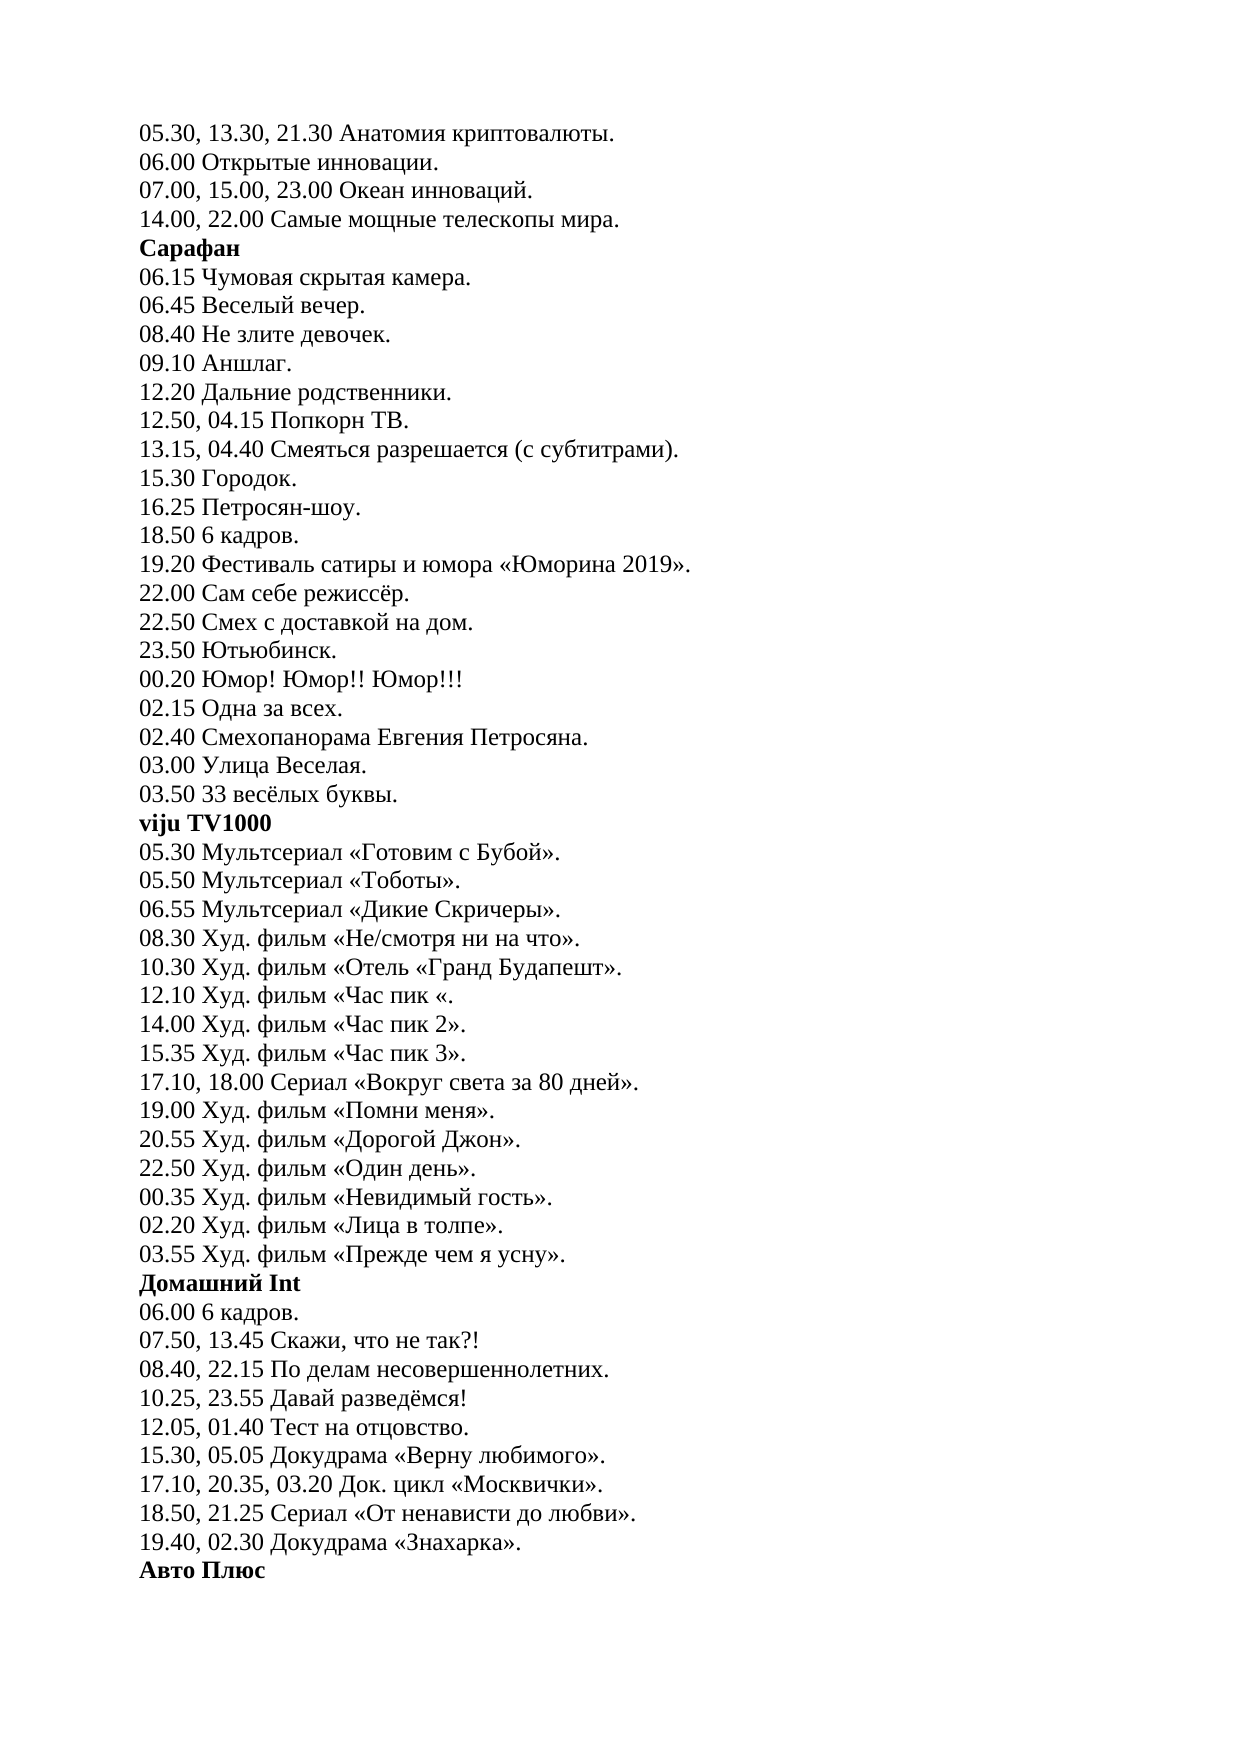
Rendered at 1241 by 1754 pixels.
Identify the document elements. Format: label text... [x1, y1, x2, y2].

text viju TV1000 [139, 808, 1101, 837]
text 12.20 Дальние родственники. [139, 377, 1101, 406]
text Сарафан [139, 233, 1101, 262]
text 12.10 Худ. фильм «Чaс пик «. [139, 981, 1101, 1009]
text 07.50, 13.45 Скажи, что не так?! [139, 1326, 1101, 1354]
text 23.50 Ютьюбинск. [139, 636, 1101, 664]
text 22.50 Смех с доставкой на дом. [139, 607, 1101, 636]
text 16.25 Петросян-шоу. [139, 492, 1101, 521]
text 05.30, 13.30, 21.30 Анатомия криптовалюты. [139, 118, 1101, 147]
text 08.30 Худ. фильм «Не/смотря ни на что». [139, 923, 1101, 952]
text 14.00, 22.00 Самые мощные телескопы мира. [139, 204, 1101, 233]
text 02.40 Смехопанорама Евгения Петросяна. [139, 722, 1101, 751]
text 06.00 6 кадров. [139, 1297, 1101, 1326]
text 10.25, 23.55 Давай разведёмся! [139, 1383, 1101, 1412]
text 05.30 Мультсериал «Готовим с Бубой». [139, 837, 1101, 866]
text 22.00 Сам себе режиссёр. [139, 578, 1101, 607]
text 08.40 Не злите девочек. [139, 319, 1101, 348]
text 18.50, 21.25 Сериал «От ненависти до любви». [139, 1498, 1101, 1527]
text 18.50 6 кадров. [139, 521, 1101, 549]
text Домашний Int [139, 1268, 1101, 1297]
text 08.40, 22.15 По делам несовершеннолетних. [139, 1354, 1101, 1383]
text 13.15, 04.40 Смеяться разрешается (с субтитрами). [139, 434, 1101, 463]
text 22.50 Худ. фильм «Один день». [139, 1153, 1101, 1182]
text 12.50, 04.15 Попкорн ТВ. [139, 406, 1101, 434]
text Авто Плюс [139, 1556, 1101, 1584]
text 06.45 Веселый вечер. [139, 291, 1101, 319]
text 20.55 Худ. фильм «Дорогой Джон». [139, 1124, 1101, 1153]
text 19.00 Худ. фильм «Помни меня». [139, 1096, 1101, 1124]
text 06.55 Мультсериал «Дикие Скричеры». [139, 894, 1101, 923]
text 17.10, 20.35, 03.20 Док. цикл «Москвички». [139, 1469, 1101, 1498]
text 14.00 Худ. фильм «Час пик 2». [139, 1009, 1101, 1038]
text 03.00 Улица Веселая. [139, 751, 1101, 779]
text 05.50 Мультсериал «Тоботы». [139, 866, 1101, 894]
text 15.30, 05.05 Докудрама «Верну любимого». [139, 1441, 1101, 1469]
text 02.15 Одна за всех. [139, 693, 1101, 722]
text 07.00, 15.00, 23.00 Океан инноваций. [139, 176, 1101, 204]
text 19.40, 02.30 Докудрама «Знахарка». [139, 1527, 1101, 1556]
text 15.30 Городок. [139, 463, 1101, 492]
text 03.50 33 весёлых буквы. [139, 779, 1101, 808]
text 17.10, 18.00 Сериал «Вокруг света за 80 дней». [139, 1067, 1101, 1096]
text 15.35 Худ. фильм «Час пик 3». [139, 1038, 1101, 1067]
text 09.10 Аншлаг. [139, 348, 1101, 377]
text 02.20 Худ. фильм «Лица в толпе». [139, 1211, 1101, 1239]
text 06.00 Открытые инновации. [139, 147, 1101, 176]
text 00.35 Худ. фильм «Невидимый гость». [139, 1182, 1101, 1211]
text 12.05, 01.40 Тест на отцовство. [139, 1412, 1101, 1441]
text 06.15 Чумовая скрытая камера. [139, 262, 1101, 291]
text 03.55 Худ. фильм «Прежде чем я усну». [139, 1239, 1101, 1268]
text 19.20 Фестиваль сатиры и юмора «Юморина 2019». [139, 549, 1101, 578]
text 10.30 Худ. фильм «Отель «Гранд Будапешт». [139, 952, 1101, 981]
text 00.20 Юмор! Юмор!! Юмор!!! [139, 664, 1101, 693]
